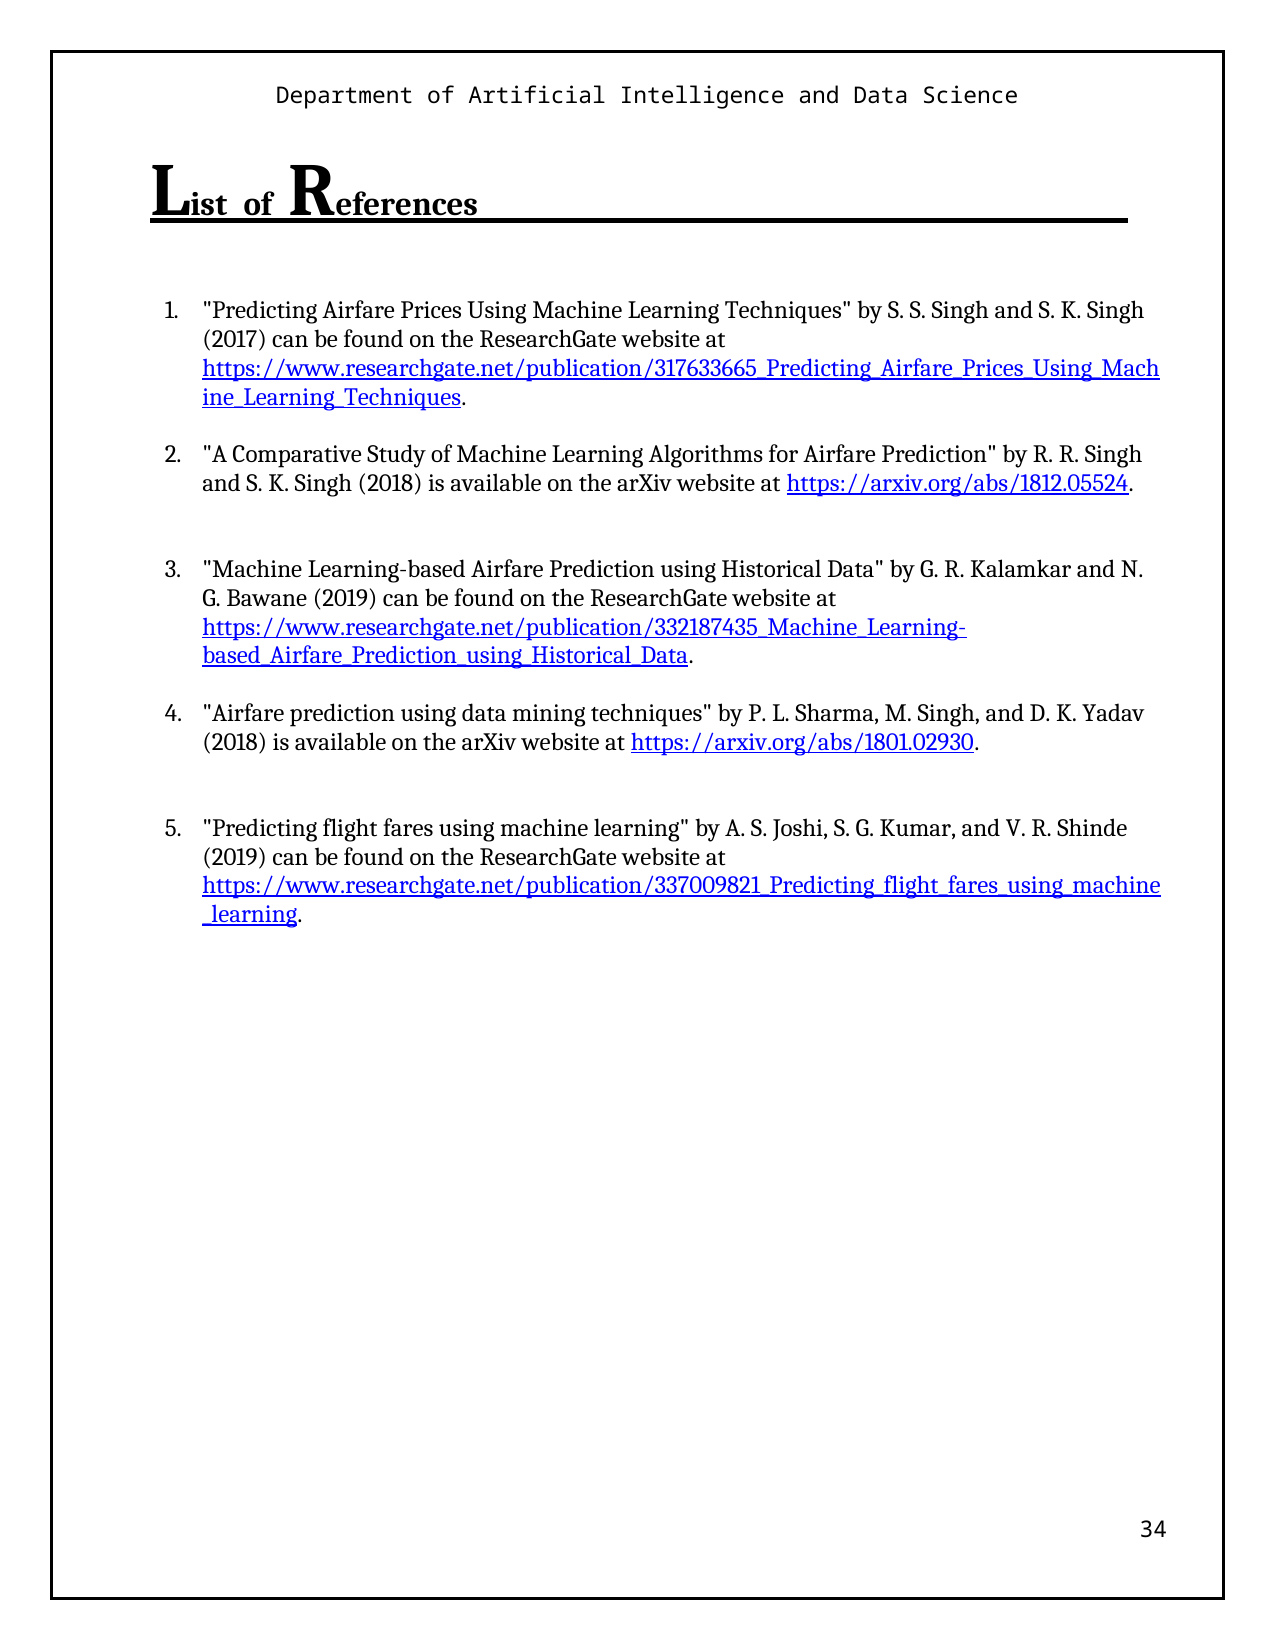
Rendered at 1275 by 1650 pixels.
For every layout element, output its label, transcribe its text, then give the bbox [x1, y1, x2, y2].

list "A Comparative Study of Machine Learning Algorithms for Airfare Prediction" by R. R. Singh and S. K. Singh (2018) is available on the arXiv website at https://arxiv.org/abs/1812.05524. [164, 440, 1167, 497]
subtitle List of References [150, 148, 1167, 234]
list "Machine Learning-based Airfare Prediction using Historical Data" by G. R. Kalamkar and N. G. Bawane (2019) can be found on the ResearchGate website at https://www.researchgate.net/publication/332187435_Machine_Learning-based_Airfare_Prediction_using_Historical_Data. [164, 555, 1167, 670]
list "Predicting flight fares using machine learning" by A. S. Joshi, S. G. Kumar, and V. R. Shinde (2019) can be found on the ResearchGate website at https://www.researchgate.net/publication/337009821_Predicting_flight_fares_using_machine_learning. [164, 814, 1167, 929]
list "Predicting Airfare Prices Using Machine Learning Techniques" by S. S. Singh and S. K. Singh (2017) can be found on the ResearchGate website at https://www.researchgate.net/publication/317633665_Predicting_Airfare_Prices_Using_Machine_Learning_Techniques. [164, 296, 1167, 411]
list "Airfare prediction using data mining techniques" by P. L. Sharma, M. Singh, and D. K. Yadav (2018) is available on the arXiv website at https://arxiv.org/abs/1801.02930. [164, 699, 1167, 756]
